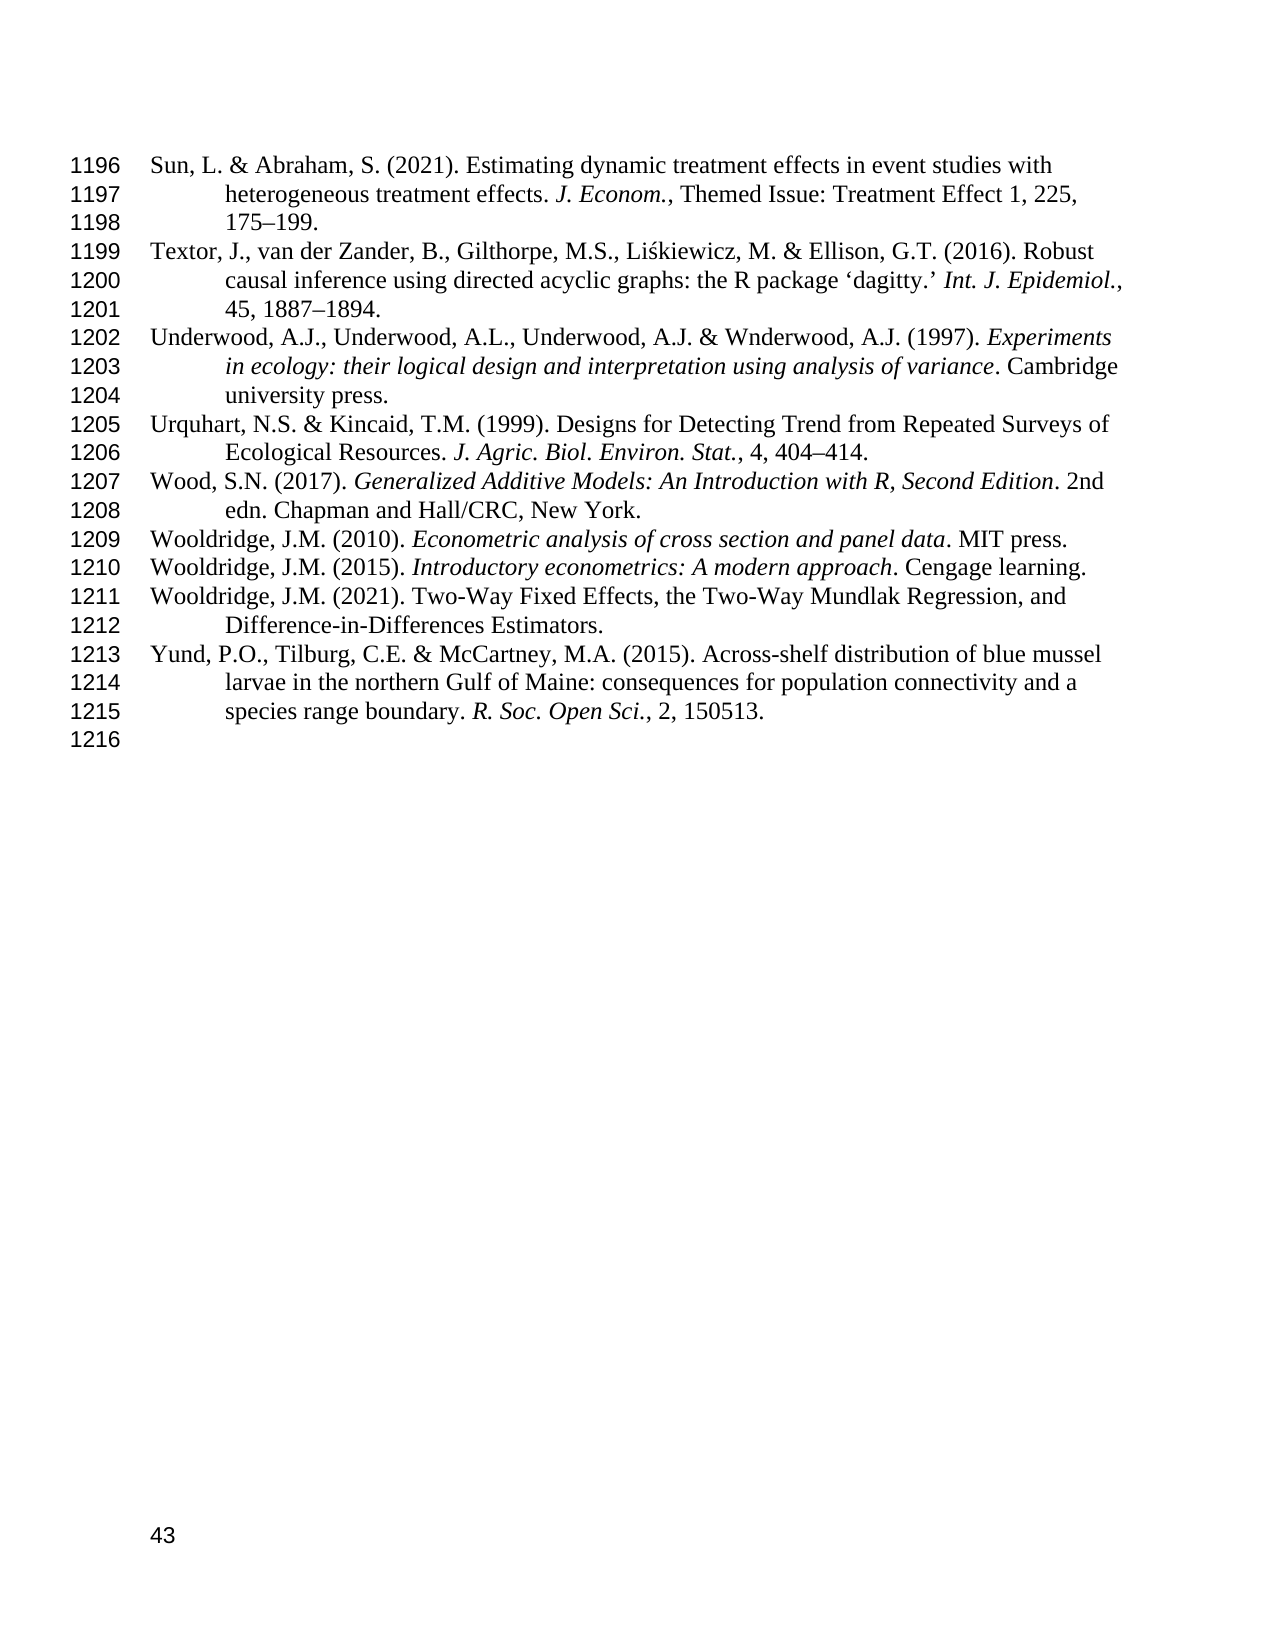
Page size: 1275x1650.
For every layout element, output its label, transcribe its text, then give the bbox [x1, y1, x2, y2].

text Sun, L. & Abraham, S. (2021). Estimating dynamic treatment effects in event studies with heterogeneous treatment effects. J. Econom., Themed Issue: Treatment Effect 1, 225, 175–199. [150, 150, 1125, 236]
text Wooldridge, J.M. (2021). Two-Way Fixed Effects, the Two-Way Mundlak Regression, and Difference-in-Differences Estimators. [150, 581, 1125, 639]
text Underwood, A.J., Underwood, A.L., Underwood, A.J. & Wnderwood, A.J. (1997). Experiments in ecology: their logical design and interpretation using analysis of variance. Cambridge university press. [150, 322, 1125, 409]
text Textor, J., van der Zander, B., Gilthorpe, M.S., Liśkiewicz, M. & Ellison, G.T. (2016). Robust causal inference using directed acyclic graphs: the R package ‘dagitty.’ Int. J. Epidemiol., 45, 1887–1894. [150, 236, 1125, 322]
text Urquhart, N.S. & Kincaid, T.M. (1999). Designs for Detecting Trend from Repeated Surveys of Ecological Resources. J. Agric. Biol. Environ. Stat., 4, 404–414. [150, 409, 1125, 466]
text Yund, P.O., Tilburg, C.E. & McCartney, M.A. (2015). Across-shelf distribution of blue mussel larvae in the northern Gulf of Maine: consequences for population connectivity and a species range boundary. R. Soc. Open Sci., 2, 150513. [150, 639, 1125, 725]
text Wood, S.N. (2017). Generalized Additive Models: An Introduction with R, Second Edition. 2nd edn. Chapman and Hall/CRC, New York. [150, 466, 1125, 524]
text Wooldridge, J.M. (2015). Introductory econometrics: A modern approach. Cengage learning. [150, 552, 1125, 581]
text Wooldridge, J.M. (2010). Econometric analysis of cross section and panel data. MIT press. [150, 524, 1125, 552]
